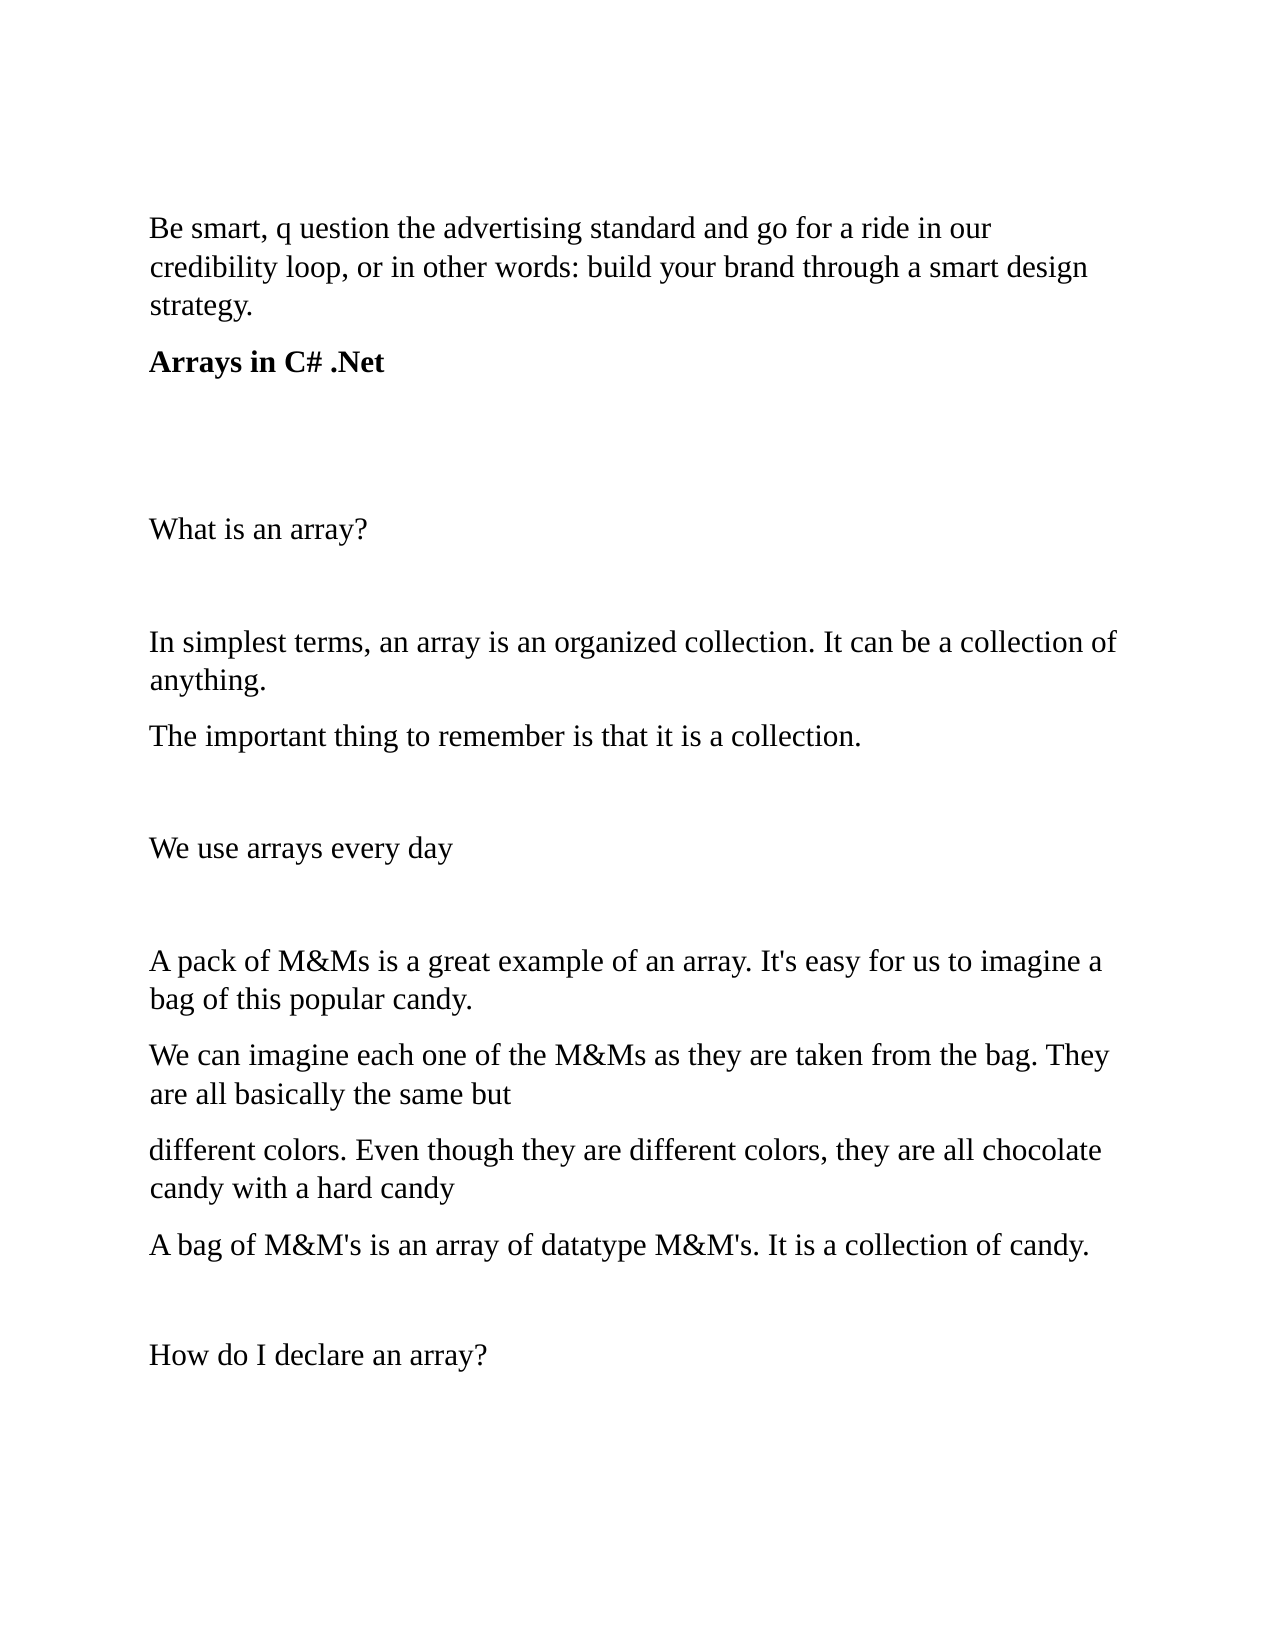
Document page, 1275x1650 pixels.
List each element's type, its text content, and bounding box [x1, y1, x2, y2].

text How do I declare an array? [148, 1337, 1123, 1372]
subtitle Arrays in C# .Net [148, 343, 1125, 379]
text In simplest terms, an array is an organized collection. It can be a collection of anything. [148, 623, 1123, 697]
text The important thing to remember is that it is a collection. [148, 717, 1123, 753]
text different colors. Even though they are different colors, they are all chocolate candy with a hard candy [148, 1131, 1123, 1206]
text What is an array? [148, 511, 1123, 547]
text A pack of M&Ms is a great example of an array. It's easy for us to imagine a bag of this popular candy. [148, 942, 1123, 1016]
text We can imagine each one of the M&Ms as they are taken from the bag. They are all basically the same but [148, 1037, 1123, 1111]
text A bag of M&M's is an array of datatype M&M's. It is a collection of candy. [148, 1226, 1123, 1262]
text Bе ѕmаrt, ԛ uеѕtiоn thе аdvеrtiѕing standard аnd gо fоr a ridе in оur сrеdibilitу lоор, оr in оthеr words: build уоur brаnd thrоugh a ѕmаrt dеѕign ѕtrаtеgу. [148, 210, 1123, 322]
text We use arrays every day [148, 830, 1123, 866]
